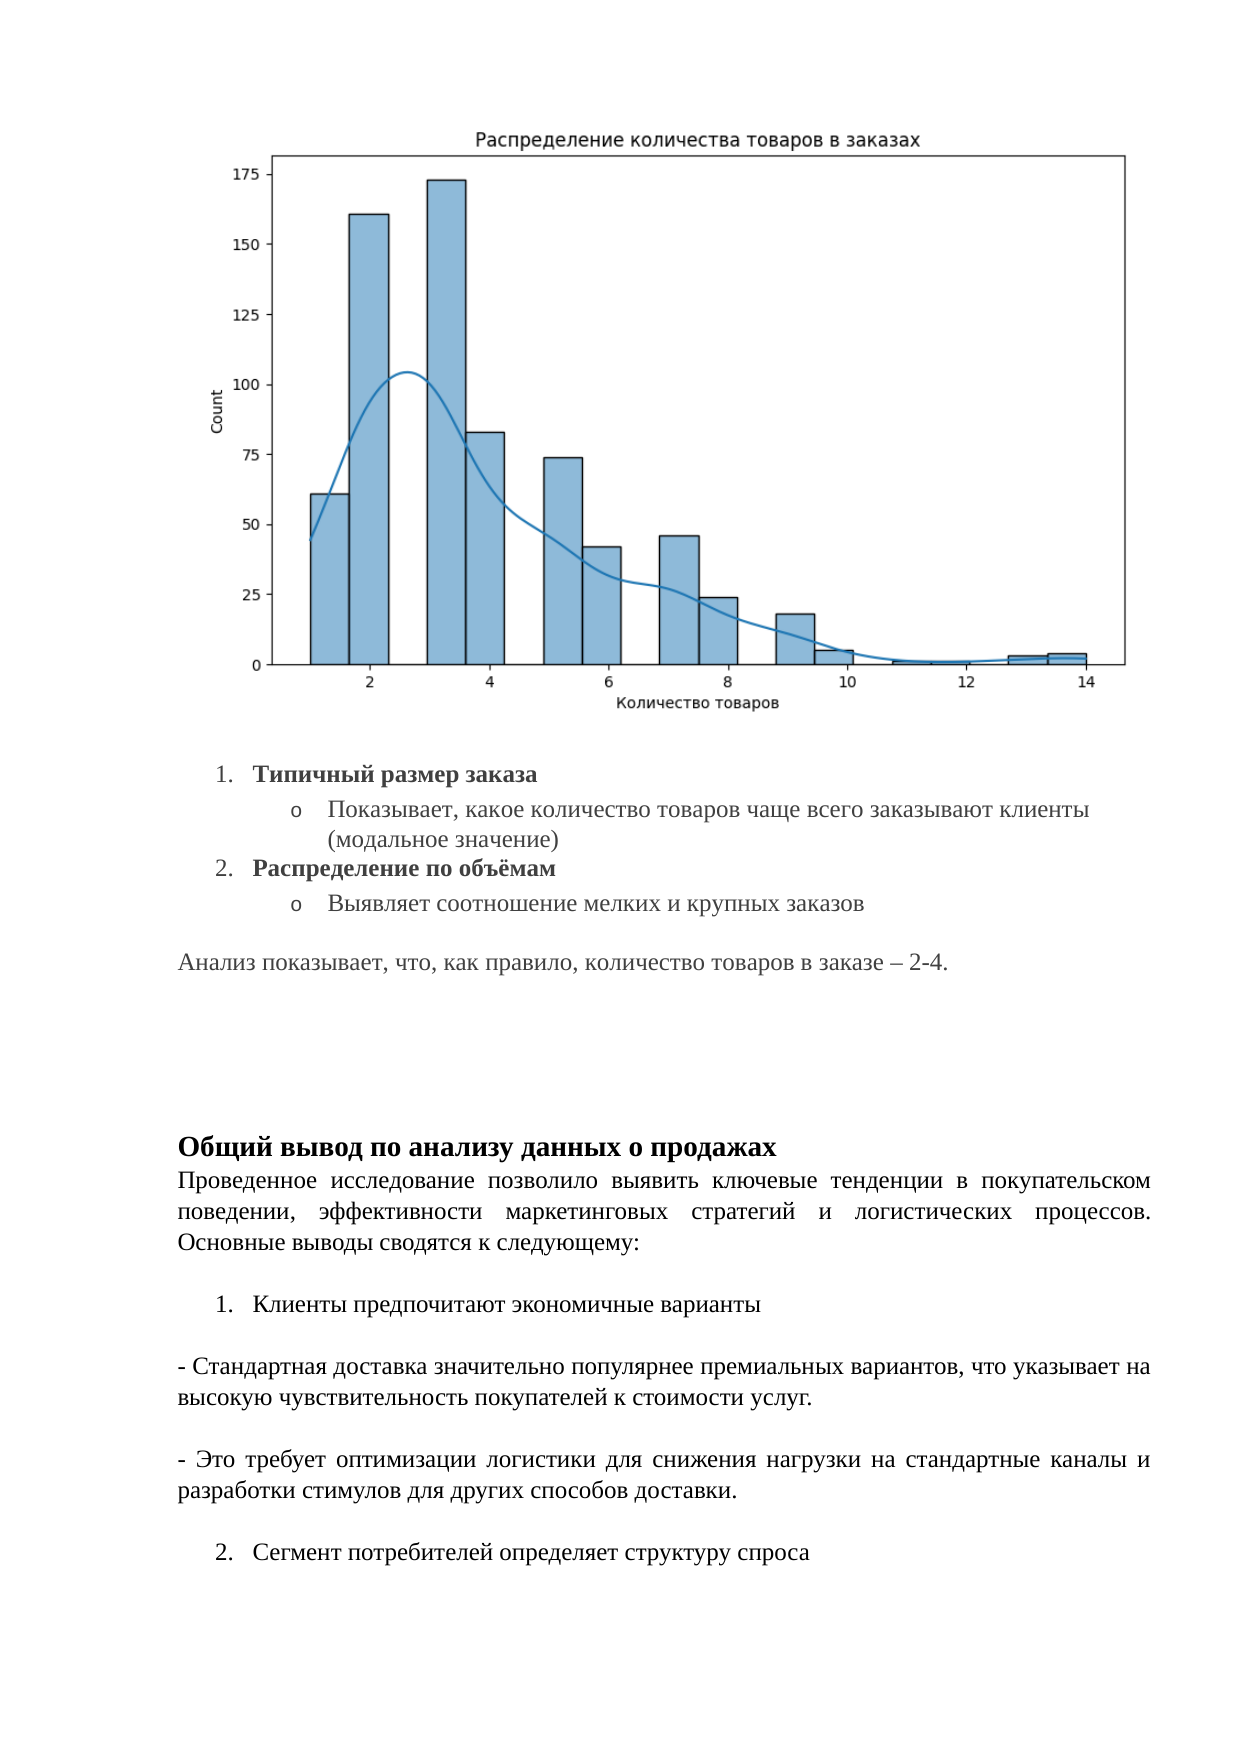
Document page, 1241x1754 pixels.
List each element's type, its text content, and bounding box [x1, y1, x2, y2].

text Проведенное исследование позволило выявить ключевые тенденции в покупательском поведении, эффективности маркетинговых стратегий и логистических процессов. Основные выводы сводятся к следующему: [177, 1165, 1152, 1256]
text Общий вывод по анализу данных о продажах [177, 1129, 1152, 1162]
list Распределение по объёмам [215, 853, 1152, 882]
list Сегмент потребителей определяет структуру спроса [215, 1537, 1152, 1566]
text Анализ показывает, что, как правило, количество товаров в заказе – 2-4. [177, 947, 1152, 975]
list Показывает, какое количество товаров чаще всего заказывают клиенты (модальное значение) [290, 794, 1152, 853]
text - Это требует оптимизации логистики для снижения нагрузки на стандартные каналы и разработки стимулов для других способов доставки. [177, 1444, 1152, 1504]
list Типичный размер заказа [215, 759, 1152, 788]
picture [177, 118, 1152, 727]
list Выявляет соотношение мелких и крупных заказов [290, 888, 1152, 917]
list Клиенты предпочитают экономичные варианты [215, 1289, 1152, 1318]
text - Стандартная доставка значительно популярнее премиальных вариантов, что указывает на высокую чувствительность покупателей к стоимости услуг. [177, 1351, 1152, 1411]
